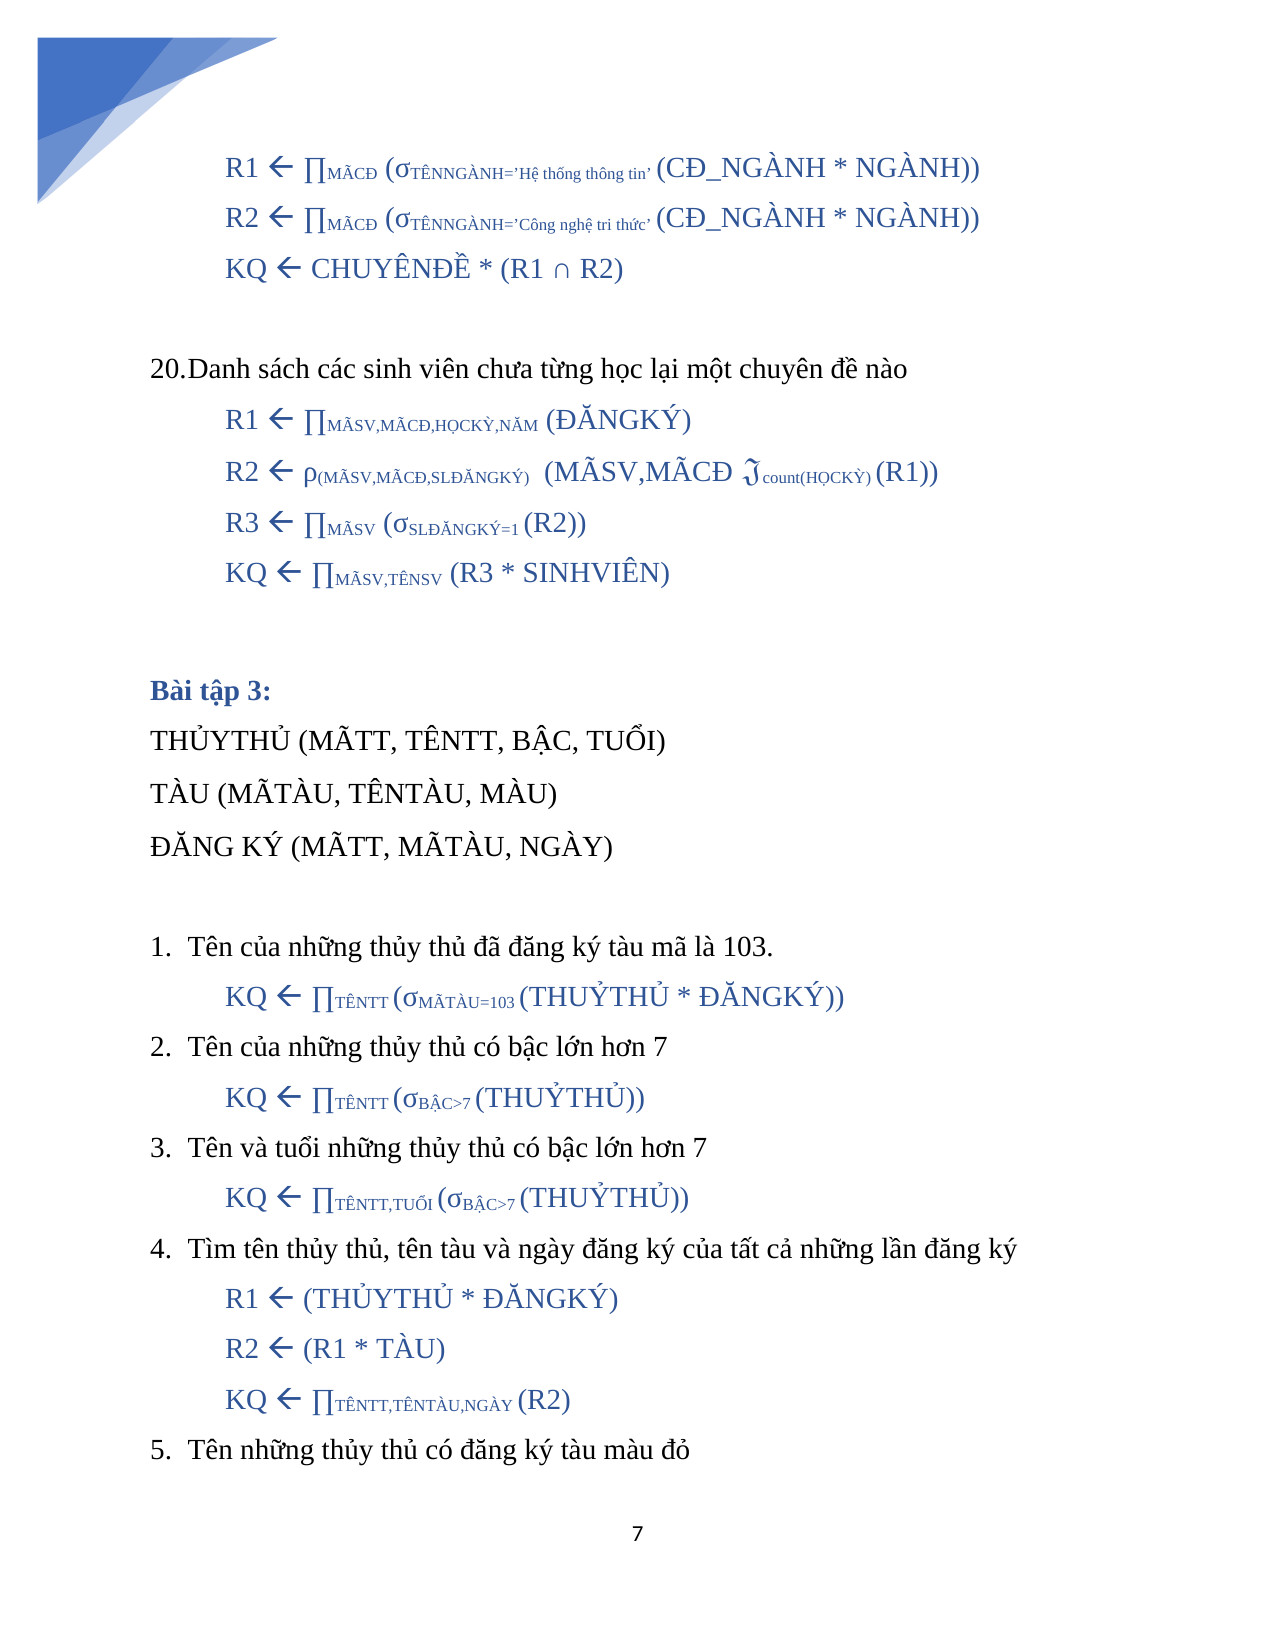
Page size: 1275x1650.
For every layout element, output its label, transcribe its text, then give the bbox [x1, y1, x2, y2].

list Tên những thủy thủ có đăng ký tàu màu đỏ [150, 1432, 1125, 1466]
list R2 ρ(MÃSV,MÃCĐ,SLĐĂNGKÝ) (MÃSV,MÃCĐ 𝔍count(HỌCKỲ) (R1)) [225, 452, 1125, 488]
list KQ ∏TÊNTT (σBẬC>7 (THUỶTHỦ)) [187, 1080, 1125, 1113]
list KQ ∏TÊNTT,TÊNTÀU,NGÀY (R2) [225, 1382, 1125, 1416]
list R2 ∏MÃCĐ (σTÊNNGÀNH=’Công nghệ tri thức’ (CĐ_NGÀNH * NGÀNH)) [225, 200, 1125, 234]
text THỦYTHỦ (MÃTT, TÊNTT, BẬC, TUỔI) [150, 723, 1125, 757]
list Tìm tên thủy thủ, tên tàu và ngày đăng ký của tất cả những lần đăng ký [150, 1231, 1125, 1264]
subtitle Bài tập 3: [150, 673, 1125, 707]
list Tên và tuổi những thủy thủ có bậc lớn hơn 7 [150, 1130, 1125, 1164]
list KQ CHUYÊNĐỀ * (R1 ∩ R2) [225, 251, 1125, 284]
list KQ ∏TÊNTT,TUỔI (σBẬC>7 (THUỶTHỦ)) [187, 1180, 1125, 1214]
text TÀU (MÃTÀU, TÊNTÀU, MÀU) [150, 776, 1125, 810]
list KQ ∏MÃSV,TÊNSV (R3 * SINHVIÊN) [225, 556, 1125, 589]
text ĐĂNG KÝ (MÃTT, MÃTÀU, NGÀY) [150, 829, 1125, 862]
list R3 ∏MÃSV (σSLĐĂNGKÝ=1 (R2)) [225, 505, 1125, 539]
list Tên của những thủy thủ đã đăng ký tàu mã là 103. [150, 929, 1125, 962]
list KQ ∏TÊNTT (σMÃTÀU=103 (THUỶTHỦ * ĐĂNGKÝ)) [187, 979, 1125, 1013]
list Tên của những thủy thủ có bậc lớn hơn 7 [150, 1029, 1125, 1063]
list R1 ∏MÃCĐ (σTÊNNGÀNH=’Hệ thống thông tin’ (CĐ_NGÀNH * NGÀNH)) [225, 150, 1125, 184]
list R2 (R1 * TÀU) [225, 1332, 1125, 1365]
list Danh sách các sinh viên chưa từng học lại một chuyên đề nào [150, 352, 1125, 385]
list R1 ∏MÃSV,MÃCĐ,HỌCKỲ,NĂM (ĐĂNGKÝ) [225, 402, 1125, 436]
picture [37, 37, 279, 206]
list R1 (THỦYTHỦ * ĐĂNGKÝ) [225, 1281, 1125, 1315]
